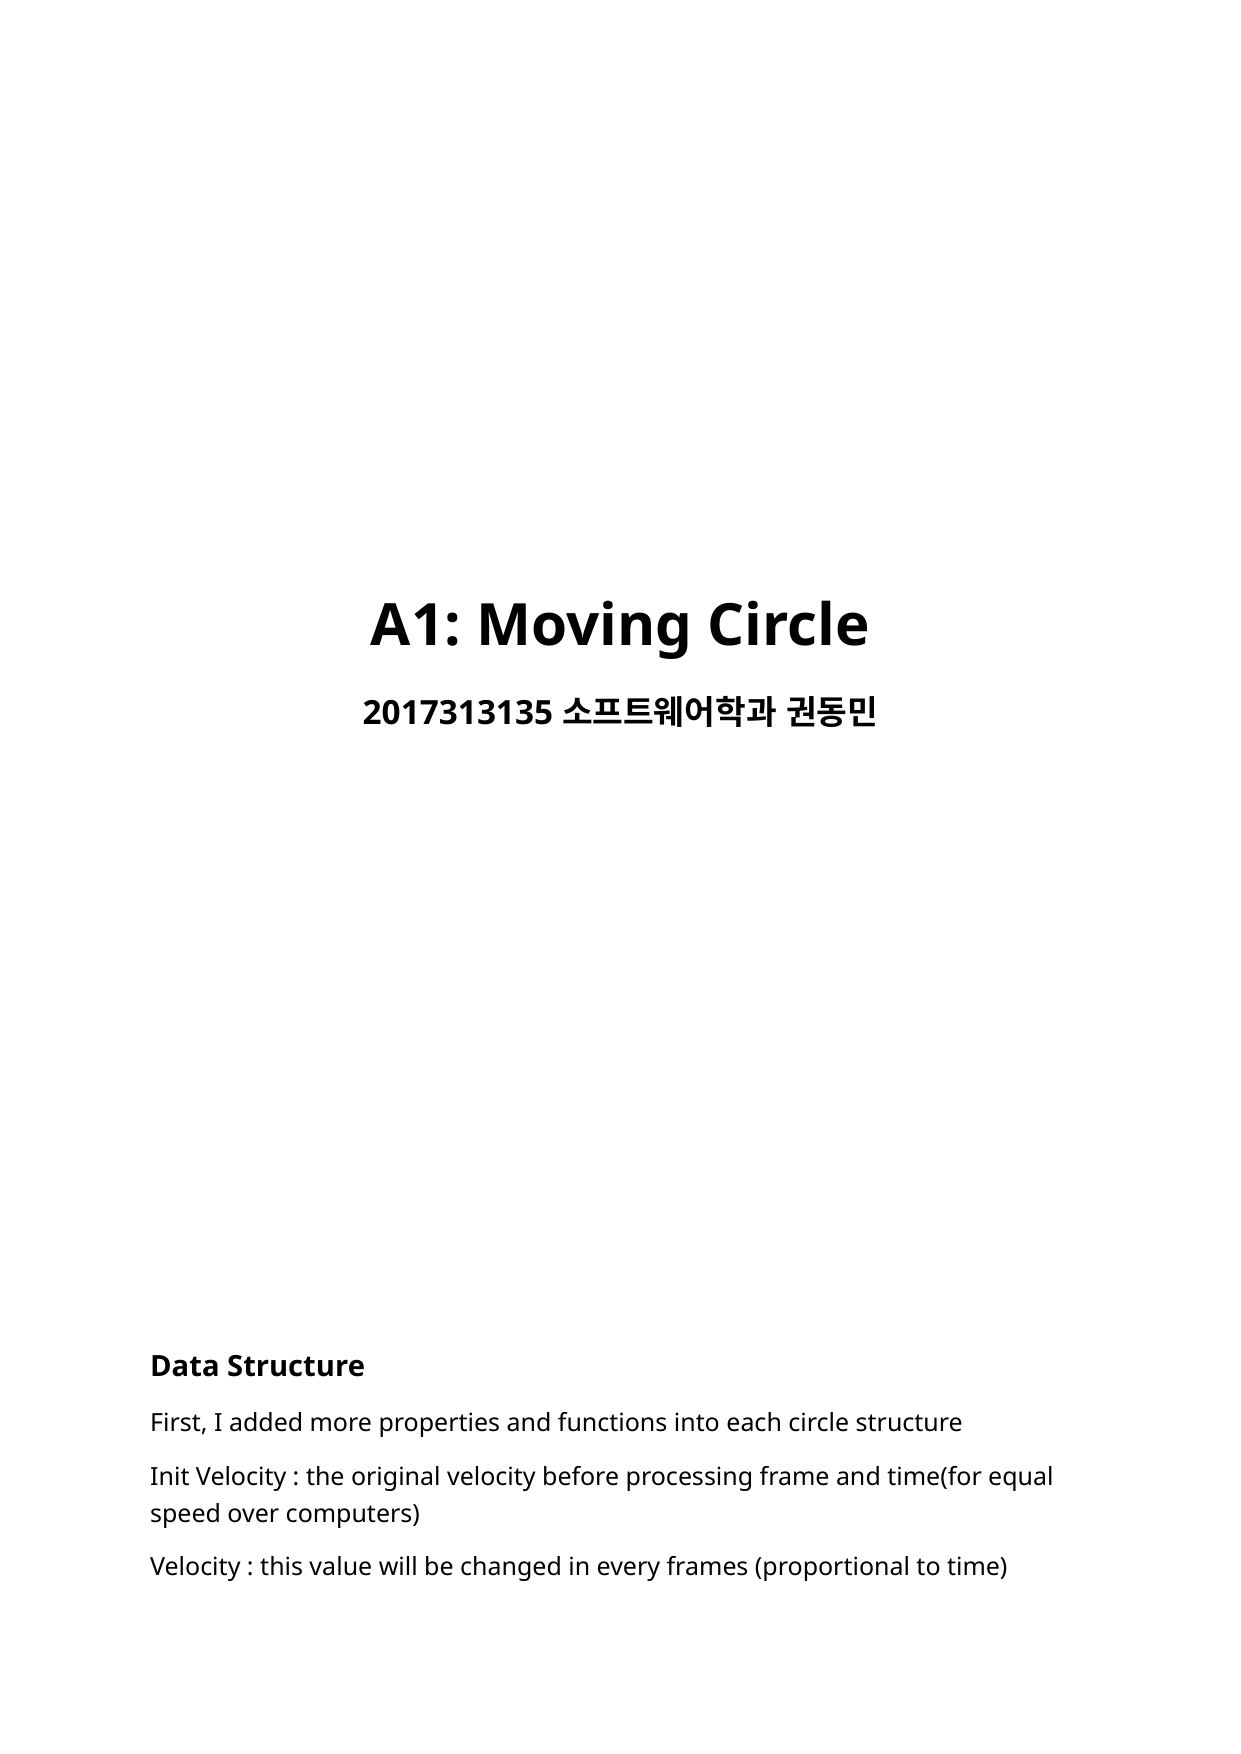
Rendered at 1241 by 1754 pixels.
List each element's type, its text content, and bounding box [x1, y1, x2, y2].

text First, I added more properties and functions into each circle structure [150, 1405, 1090, 1439]
text Data Structure [150, 1346, 1090, 1385]
text Velocity : this value will be changed in every frames (proportional to time) [150, 1549, 1090, 1583]
text 2017313135 소프트웨어학과 권동민 [150, 686, 1090, 734]
text A1: Moving Circle [150, 583, 1090, 663]
text Init Velocity : the original velocity before processing frame and time(for equal speed over computers) [150, 1458, 1090, 1529]
